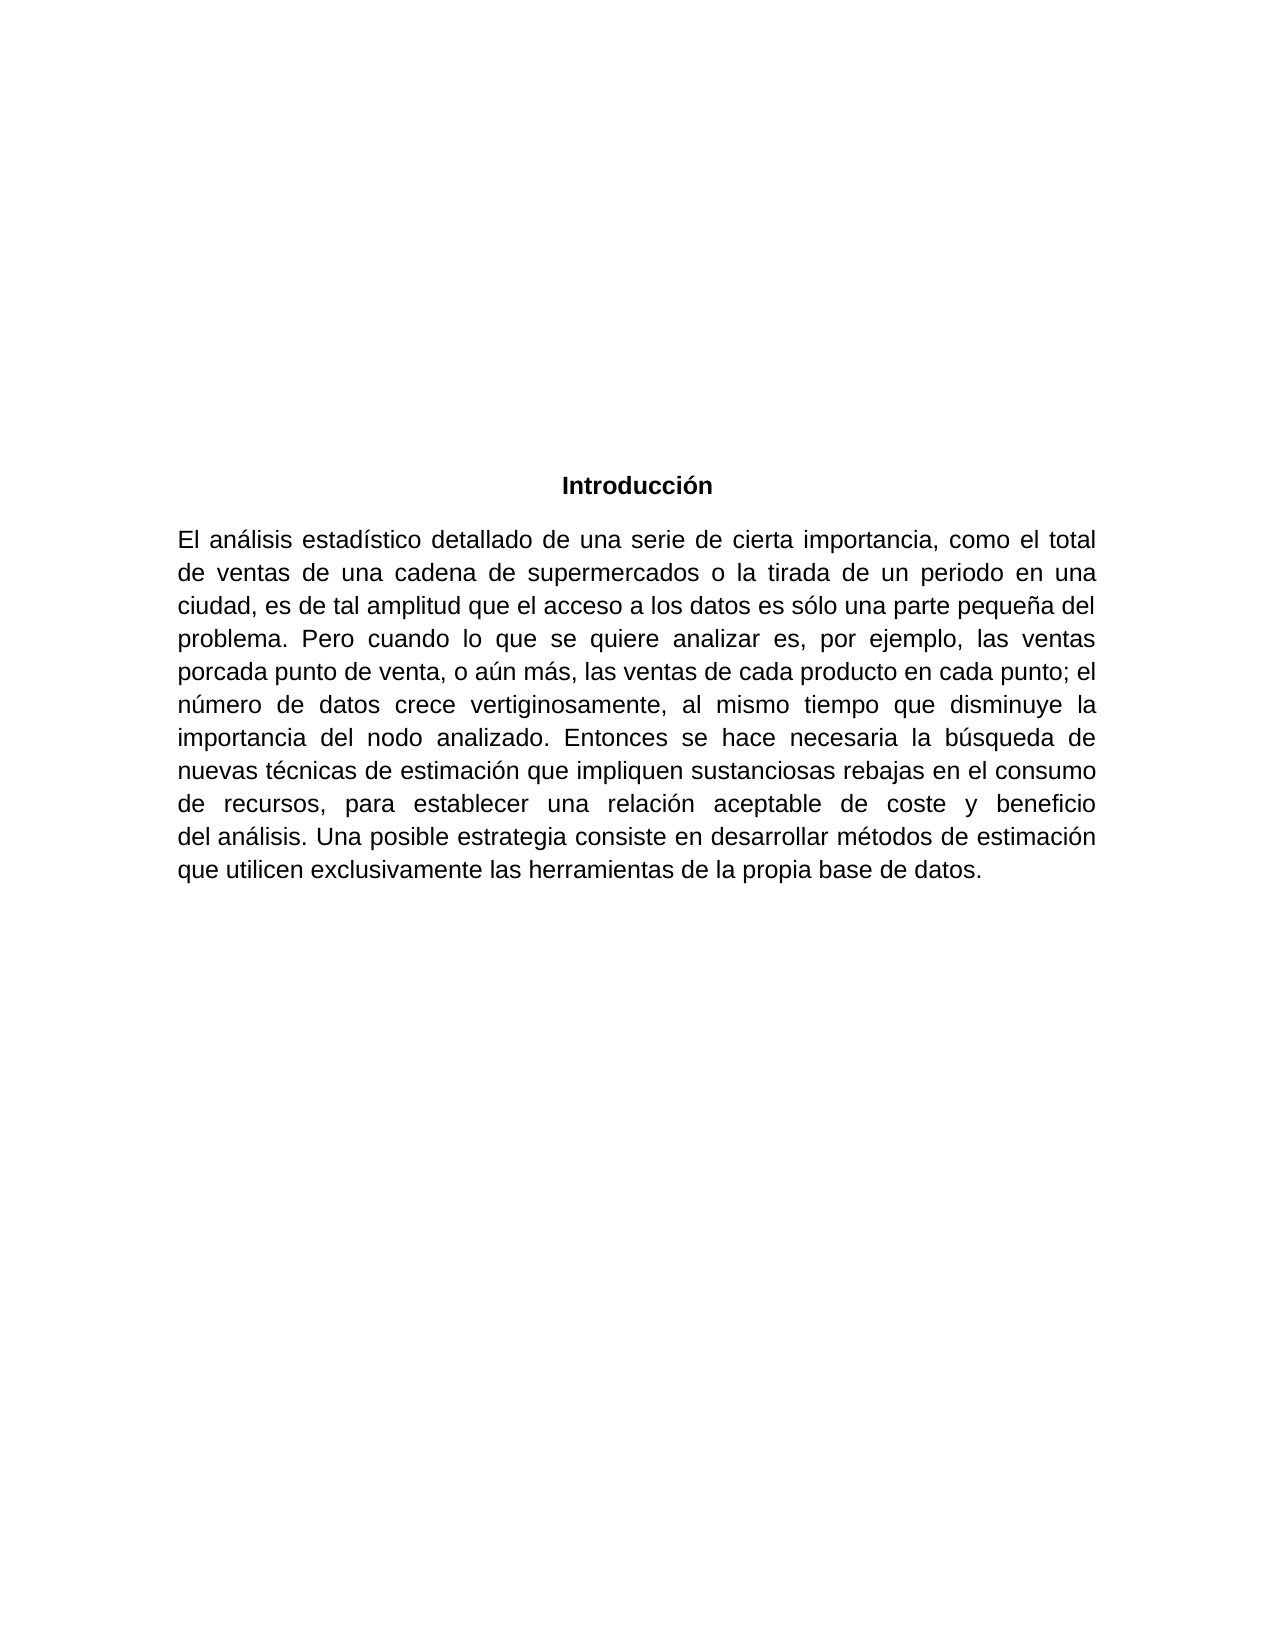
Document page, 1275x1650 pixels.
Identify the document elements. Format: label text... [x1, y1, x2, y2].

text Introducción [177, 471, 1098, 499]
text El análisis estadístico detallado de una serie de cierta importancia, como el total de ventas de una cadena de supermercados o la tirada de un periodo en una ciudad, es de tal amplitud que el acceso a los datos es sólo una parte pequeña del problema. Pero cuando lo que se quiere analizar es, por ejemplo, las ventas porcada punto de venta, o aún más, las ventas de cada producto en cada punto; el número de datos crece vertiginosamente, al mismo tiempo que disminuye la importancia del nodo analizado. Entonces se hace necesaria la búsqueda de nuevas técnicas de estimación que impliquen sustanciosas rebajas en el consumo de recursos, para establecer una relación aceptable de coste y beneficio del análisis. Una posible estrategia consiste en desarrollar métodos de estimación que utilicen exclusivamente las herramientas de la propia base de datos. [177, 524, 1098, 883]
